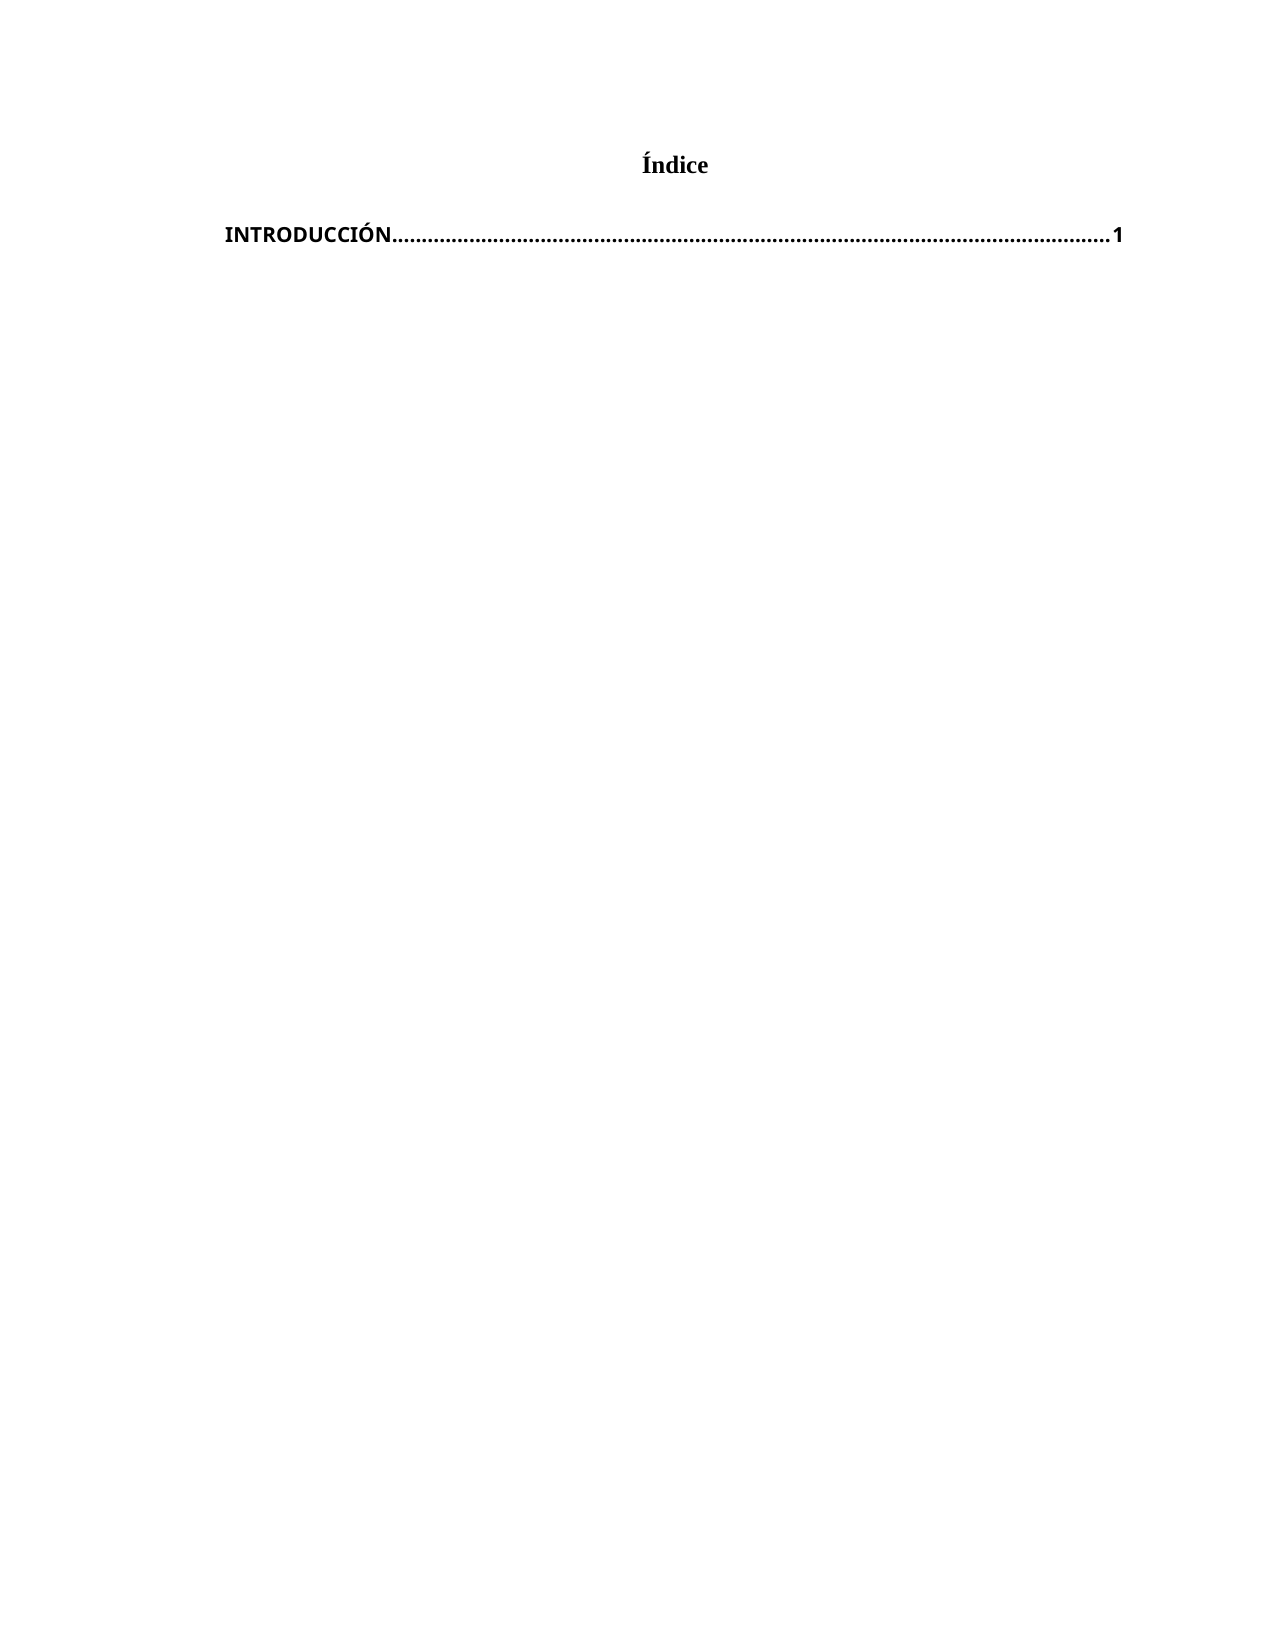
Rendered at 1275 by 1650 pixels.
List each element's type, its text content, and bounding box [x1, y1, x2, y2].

text Índice [150, 150, 1125, 179]
text Introducción 1 [150, 220, 1125, 248]
